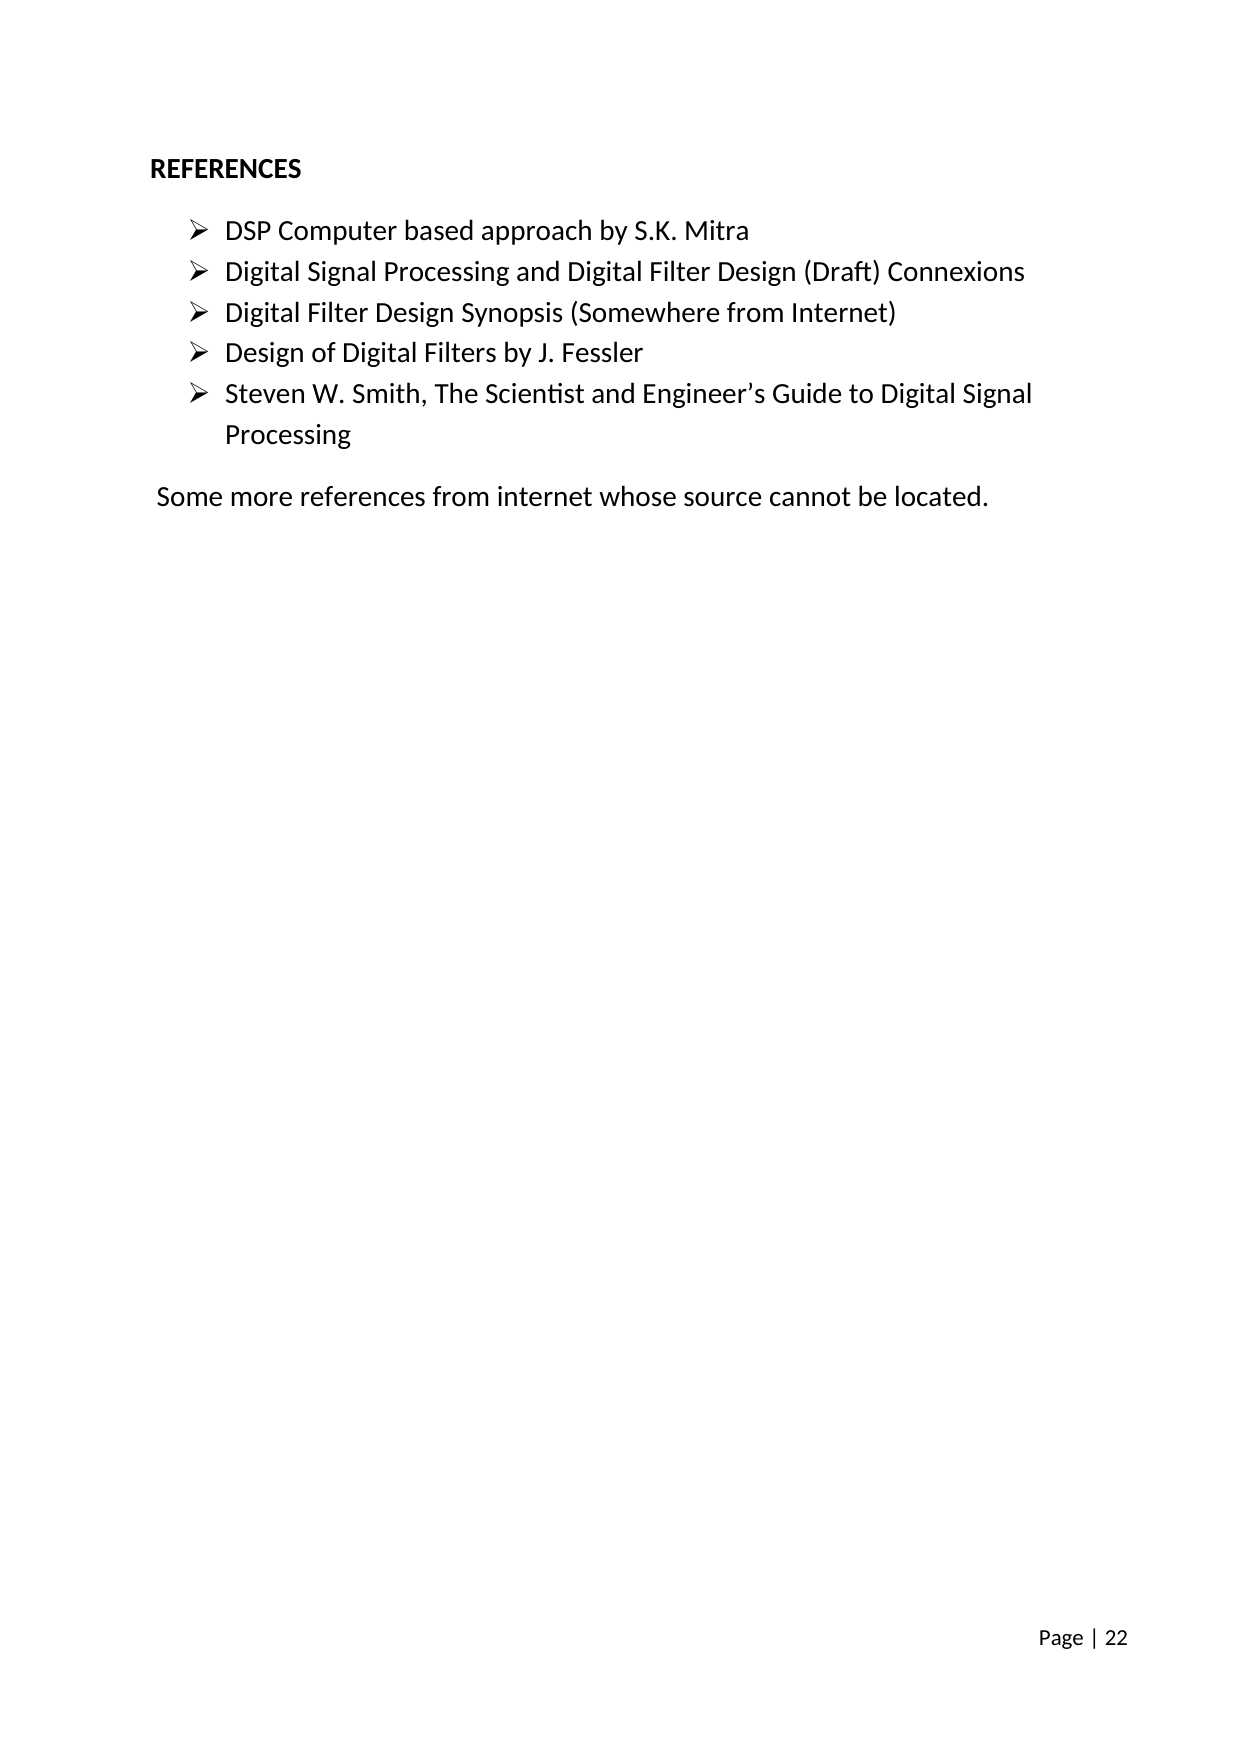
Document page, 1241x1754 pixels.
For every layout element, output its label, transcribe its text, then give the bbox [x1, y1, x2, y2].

list DSP Computer based approach by S.K. Mitra [187, 212, 1128, 247]
list Digital Filter Design Synopsis (Somewhere from Internet) [187, 294, 1128, 329]
text REFERENCES [150, 150, 1128, 186]
text Some more references from internet whose source cannot be located. [150, 478, 1128, 514]
list Processing [225, 416, 1128, 452]
list Steven W. Smith, The Scientist and Engineer’s Guide to Digital Signal [187, 376, 1128, 411]
list Design of Digital Filters by J. Fessler [187, 334, 1128, 370]
list Digital Signal Processing and Digital Filter Design (Draft) Connexions [187, 253, 1128, 288]
